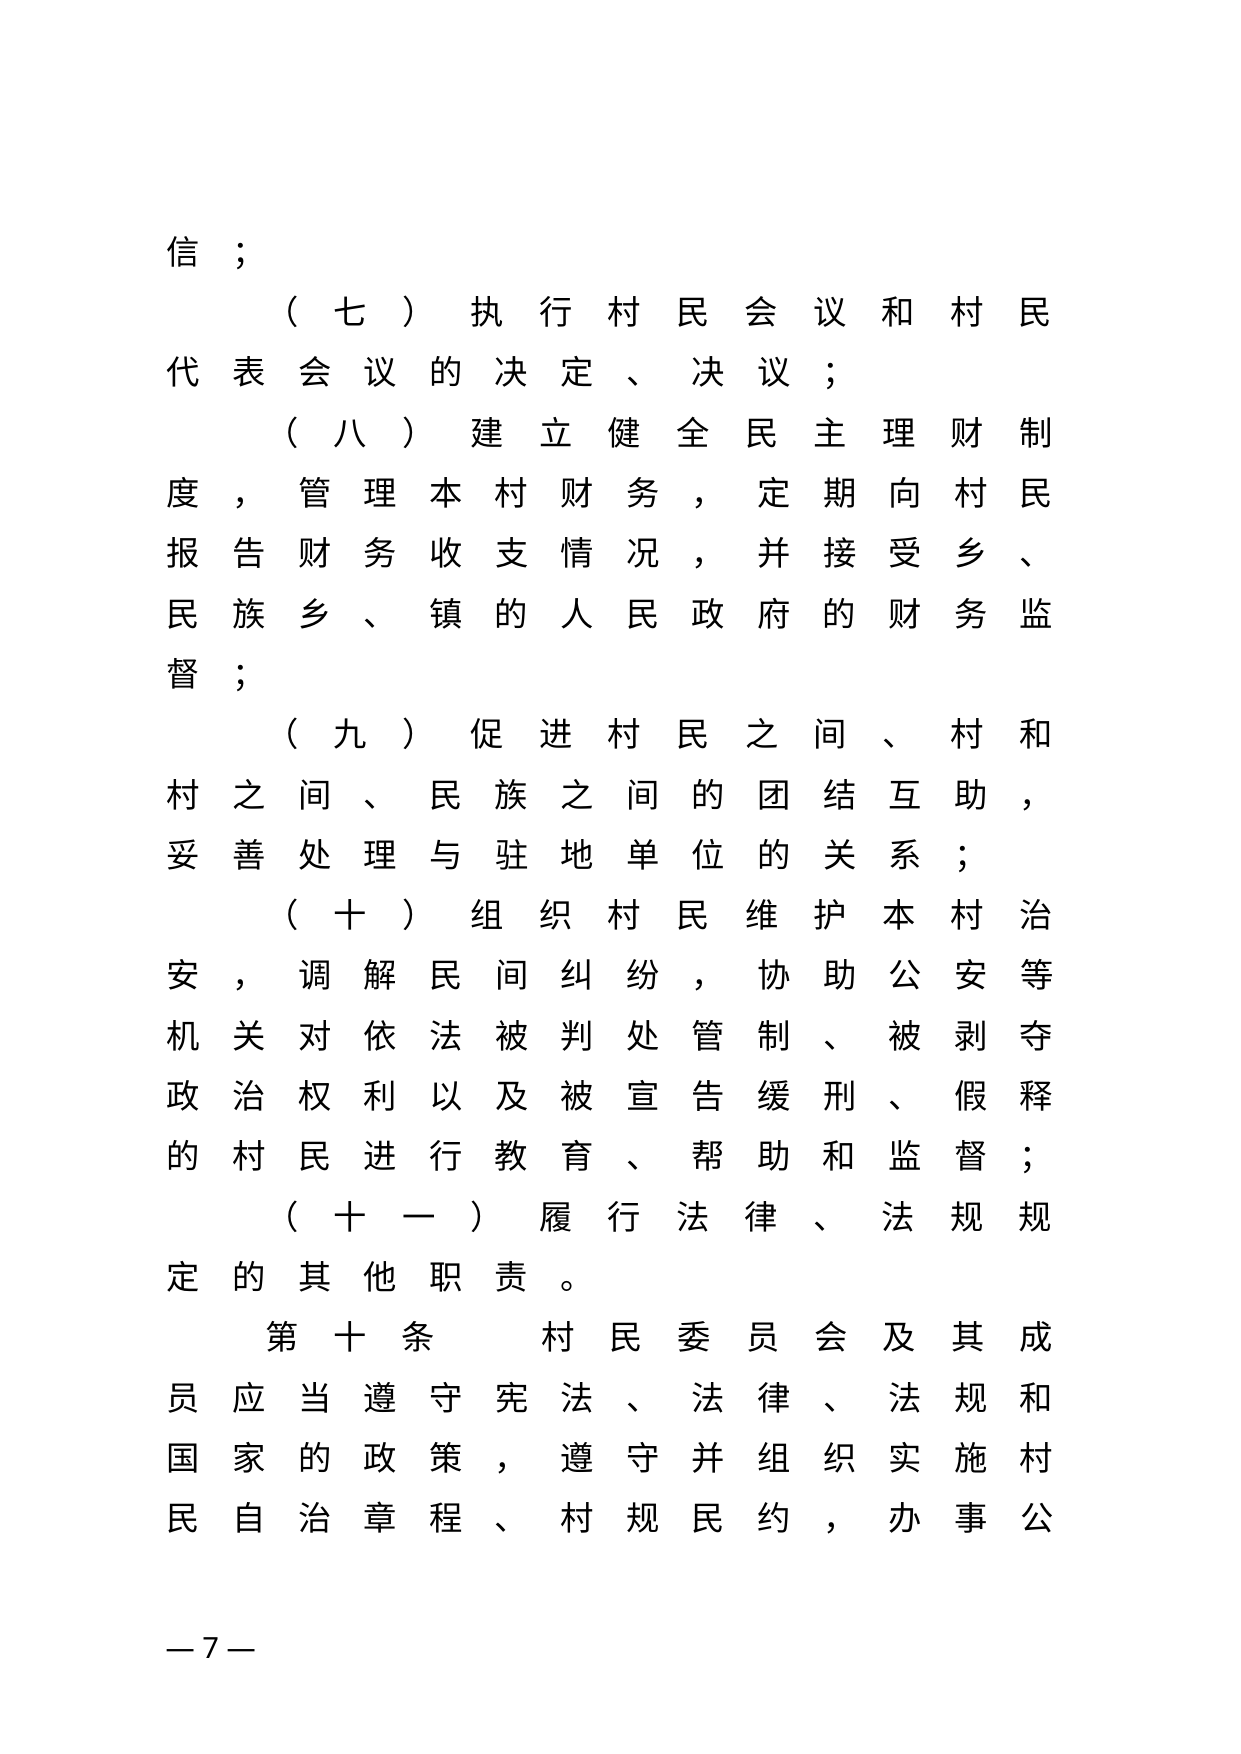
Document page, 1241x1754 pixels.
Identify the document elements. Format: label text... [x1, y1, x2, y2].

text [167, 219, 1085, 280]
text （九）促进村民之间、村和村之间、民族之间的团结互助，妥善处理与驻地单位的关系； [167, 702, 1085, 883]
text （七）执行村民会议和村民代表会议的决定、决议； [167, 280, 1085, 400]
text （八）建立健全民主理财制度，管理本村财务，定期向村民报告财务收支情况，并接受乡、民族乡、镇的人民政府的财务监督； [167, 400, 1085, 702]
text （十一）履行法律、法规规定的其他职责。 [167, 1184, 1085, 1305]
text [167, 1305, 1085, 1546]
text （十）组织村民维护本村治安，调解民间纠纷，协助公安等机关对依法被判处管制、被剥夺政治权利以及被宣告缓刑、假释的村民进行教育、帮助和监督； [167, 883, 1085, 1184]
